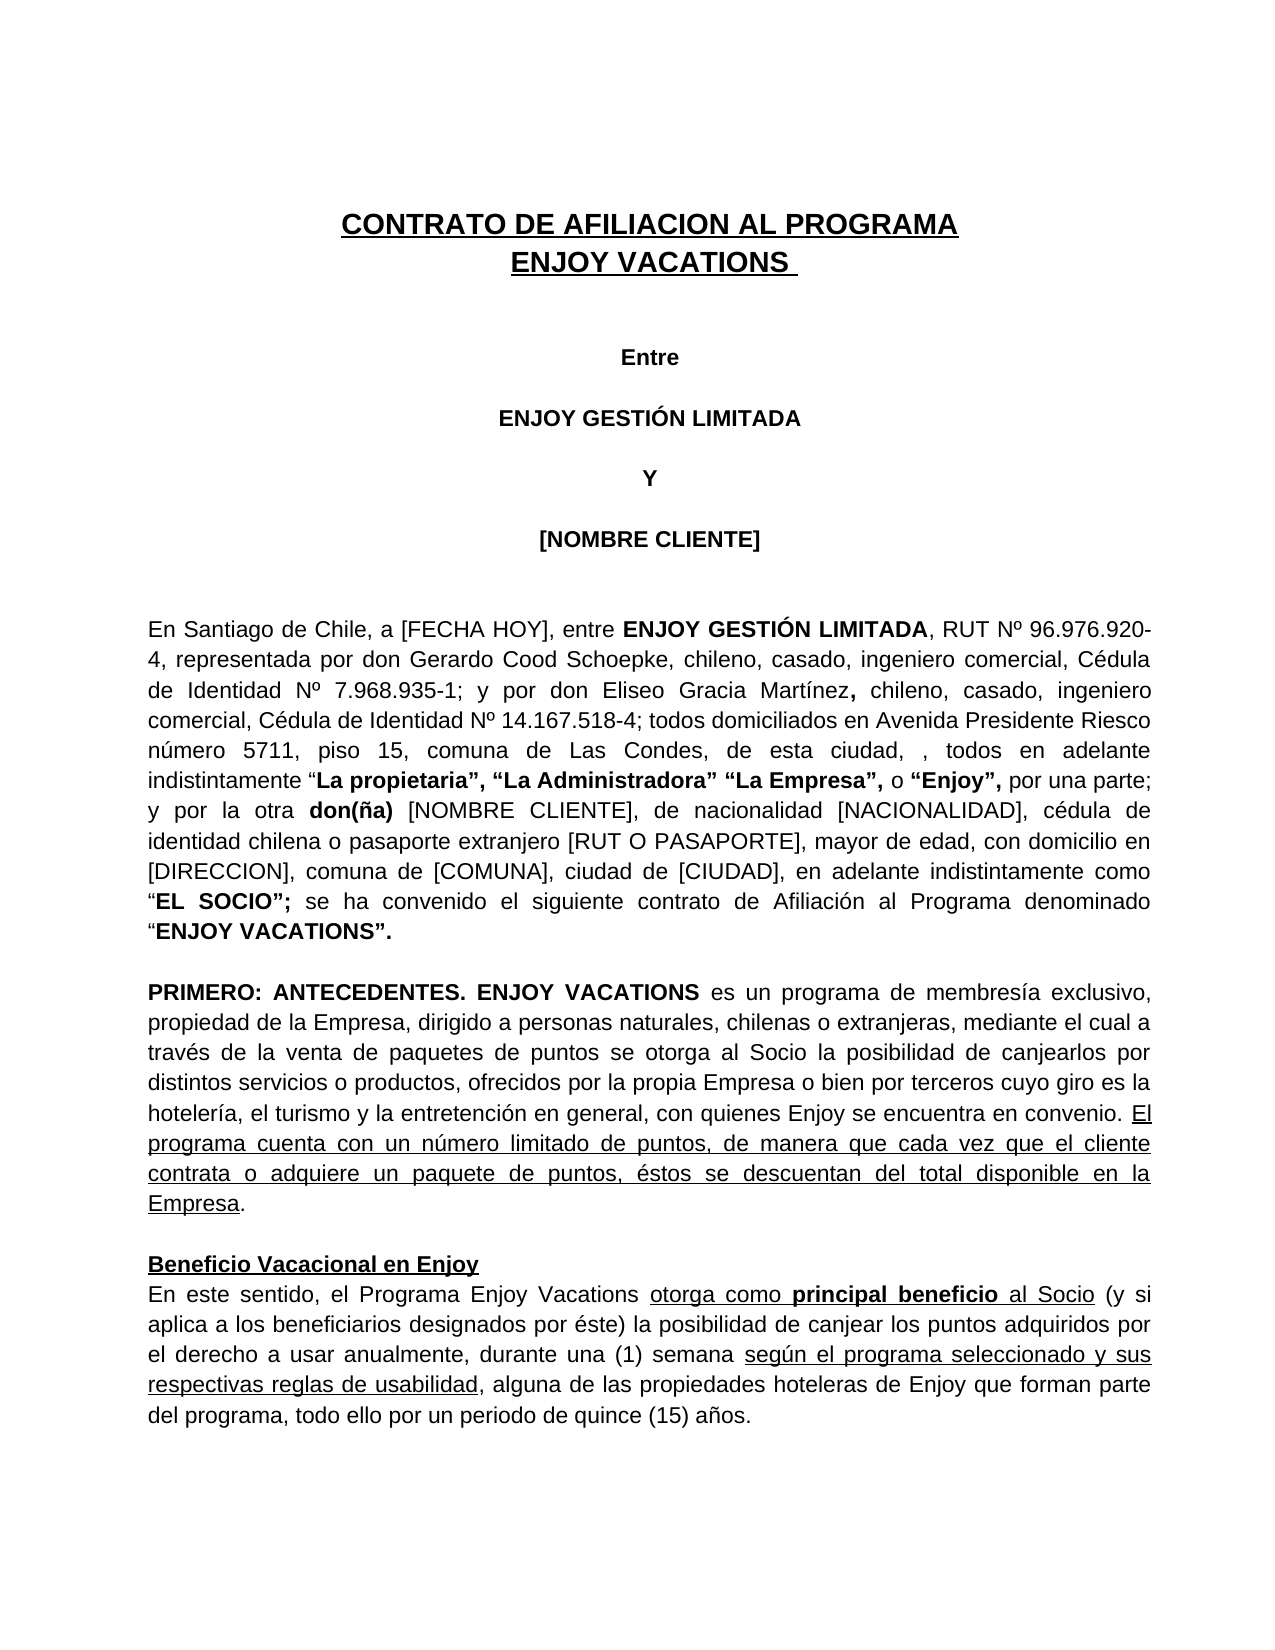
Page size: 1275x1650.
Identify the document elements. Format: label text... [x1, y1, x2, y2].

text ENJOY GESTIÓN LIMITADA [148, 405, 1152, 431]
text CONTRATO DE AFILIACION AL PROGRAMA [148, 207, 1152, 240]
text Entre [148, 344, 1152, 371]
text [NOMBRE CLIENTE] [148, 526, 1152, 552]
text ENJOY VACATIONS [148, 245, 1152, 279]
text PRIMERO: ANTECEDENTES. ENJOY VACATIONS es un programa de membresía exclusivo, propiedad de la Empresa, dirigido a personas naturales, chilenas o extranjeras, mediante el cual a través de la venta de paquetes de puntos se otorga al Socio la posibilidad de canjearlos por distintos servicios o productos, ofrecidos por la propia Empresa o bien por terceros cuyo giro es la hotelería, el turismo y la entretención en general, con quienes Enjoy se encuentra en convenio. El programa cuenta con un número limitado de puntos, de manera que cada vez que el cliente contrata o adquiere un paquete de puntos, éstos se descuentan del total disponible en la Empresa. [148, 979, 1152, 1216]
text En Santiago de Chile, a [FECHA HOY], entre ENJOY GESTIÓN LIMITADA, RUT Nº 96.976.920-4, representada por don Gerardo Cood Schoepke, chileno, casado, ingeniero comercial, Cédula de Identidad Nº 7.968.935-1; y por don Eliseo Gracia Martínez, chileno, casado, ingeniero comercial, Cédula de Identidad Nº 14.167.518-4; todos domiciliados en Avenida Presidente Riesco número 5711, piso 15, comuna de Las Condes, de esta ciudad, , todos en adelante indistintamente “La propietaria”, “La Administradora” “La Empresa”, o “Enjoy”, por una parte; y por la otra don(ña) [NOMBRE CLIENTE], de nacionalidad [NACIONALIDAD], cédula de identidad chilena o pasaporte extranjero [RUT O PASAPORTE], mayor de edad, con domicilio en [DIRECCION], comuna de [COMUNA], ciudad de [CIUDAD], en adelante indistintamente como “EL SOCIO”; se ha convenido el siguiente contrato de Afiliación al Programa denominado “ENJOY VACATIONS”. [148, 616, 1152, 944]
text En este sentido, el Programa Enjoy Vacations otorga como principal beneficio al Socio (y si aplica a los beneficiarios designados por éste) la posibilidad de canjear los puntos adquiridos por el derecho a usar anualmente, durante una (1) semana según el programa seleccionado y sus respectivas reglas de usabilidad, alguna de las propiedades hoteleras de Enjoy que forman parte del programa, todo ello por un periodo de quince (15) años. [148, 1281, 1152, 1428]
text Y [148, 465, 1152, 491]
text Beneficio Vacacional en Enjoy [148, 1251, 1152, 1277]
